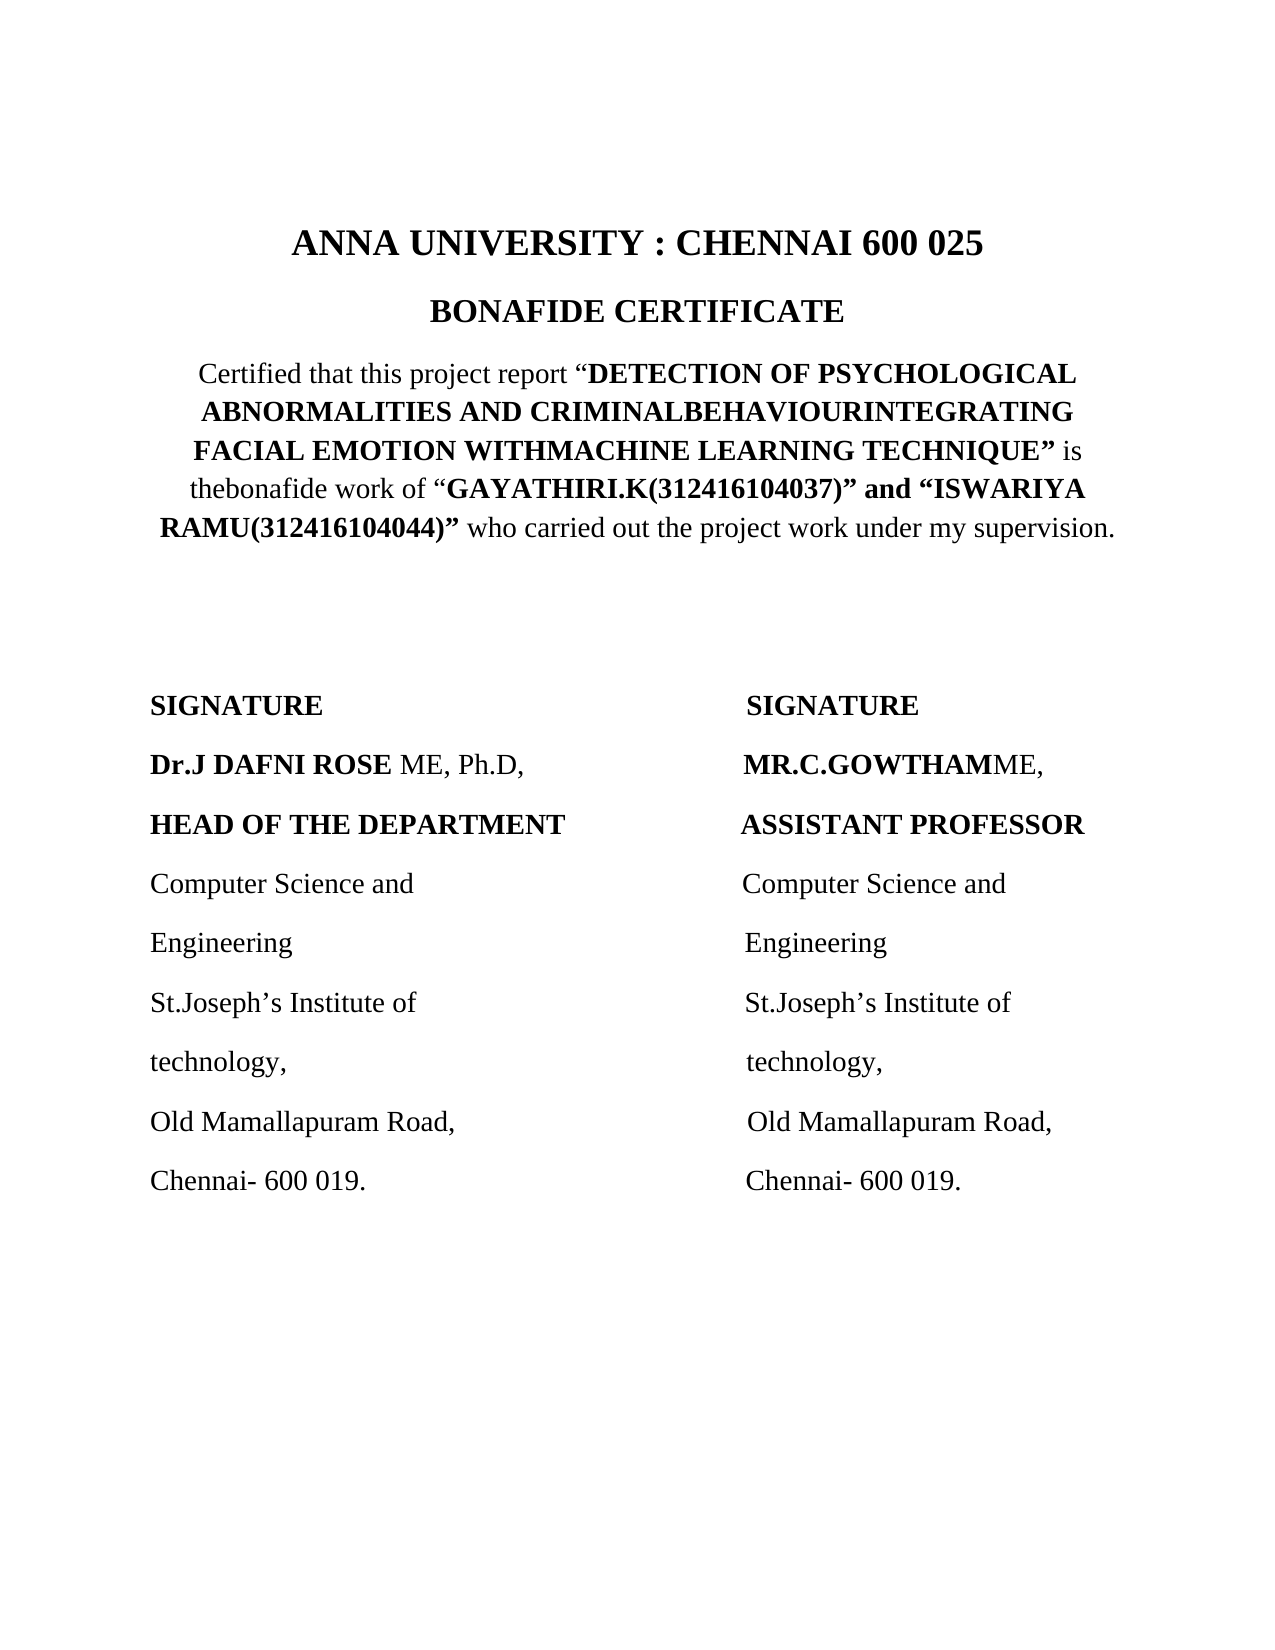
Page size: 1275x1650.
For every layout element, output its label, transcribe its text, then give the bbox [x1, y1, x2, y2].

text Engineering Engineering [150, 926, 1125, 959]
text BONAFIDE CERTIFICATE [150, 291, 1125, 329]
text technology, technology, [150, 1044, 1125, 1078]
text HEAD OF THE DEPARTMENT ASSISTANT PROFESSOR [150, 807, 1125, 840]
text Old Mamallapuram Road, Old Mamallapuram Road, [150, 1104, 1125, 1137]
text Computer Science and Computer Science and [150, 866, 1125, 900]
text SIGNATURE SIGNATURE [150, 688, 1125, 722]
text Dr.J DAFNI ROSE ME, Ph.D, MR.C.GOWTHAMME, [150, 747, 1125, 781]
text ANNA UNIVERSITY : CHENNAI 600 025 [150, 220, 1125, 263]
text Certified that this project report “DETECTION OF PSYCHOLOGICAL ABNORMALITIES AND CRIMINALBEHAVIOURINTEGRATING FACIAL EMOTION WITHMACHINE LEARNING TECHNIQUE” is thebonafide work of “GAYATHIRI.K(312416104037)” and “ISWARIYA RAMU(312416104044)” who carried out the project work under my supervision. [150, 356, 1125, 543]
text Chennai- 600 019. Chennai- 600 019. [150, 1163, 1125, 1197]
text St.Joseph’s Institute of St.Joseph’s Institute of [150, 985, 1125, 1018]
